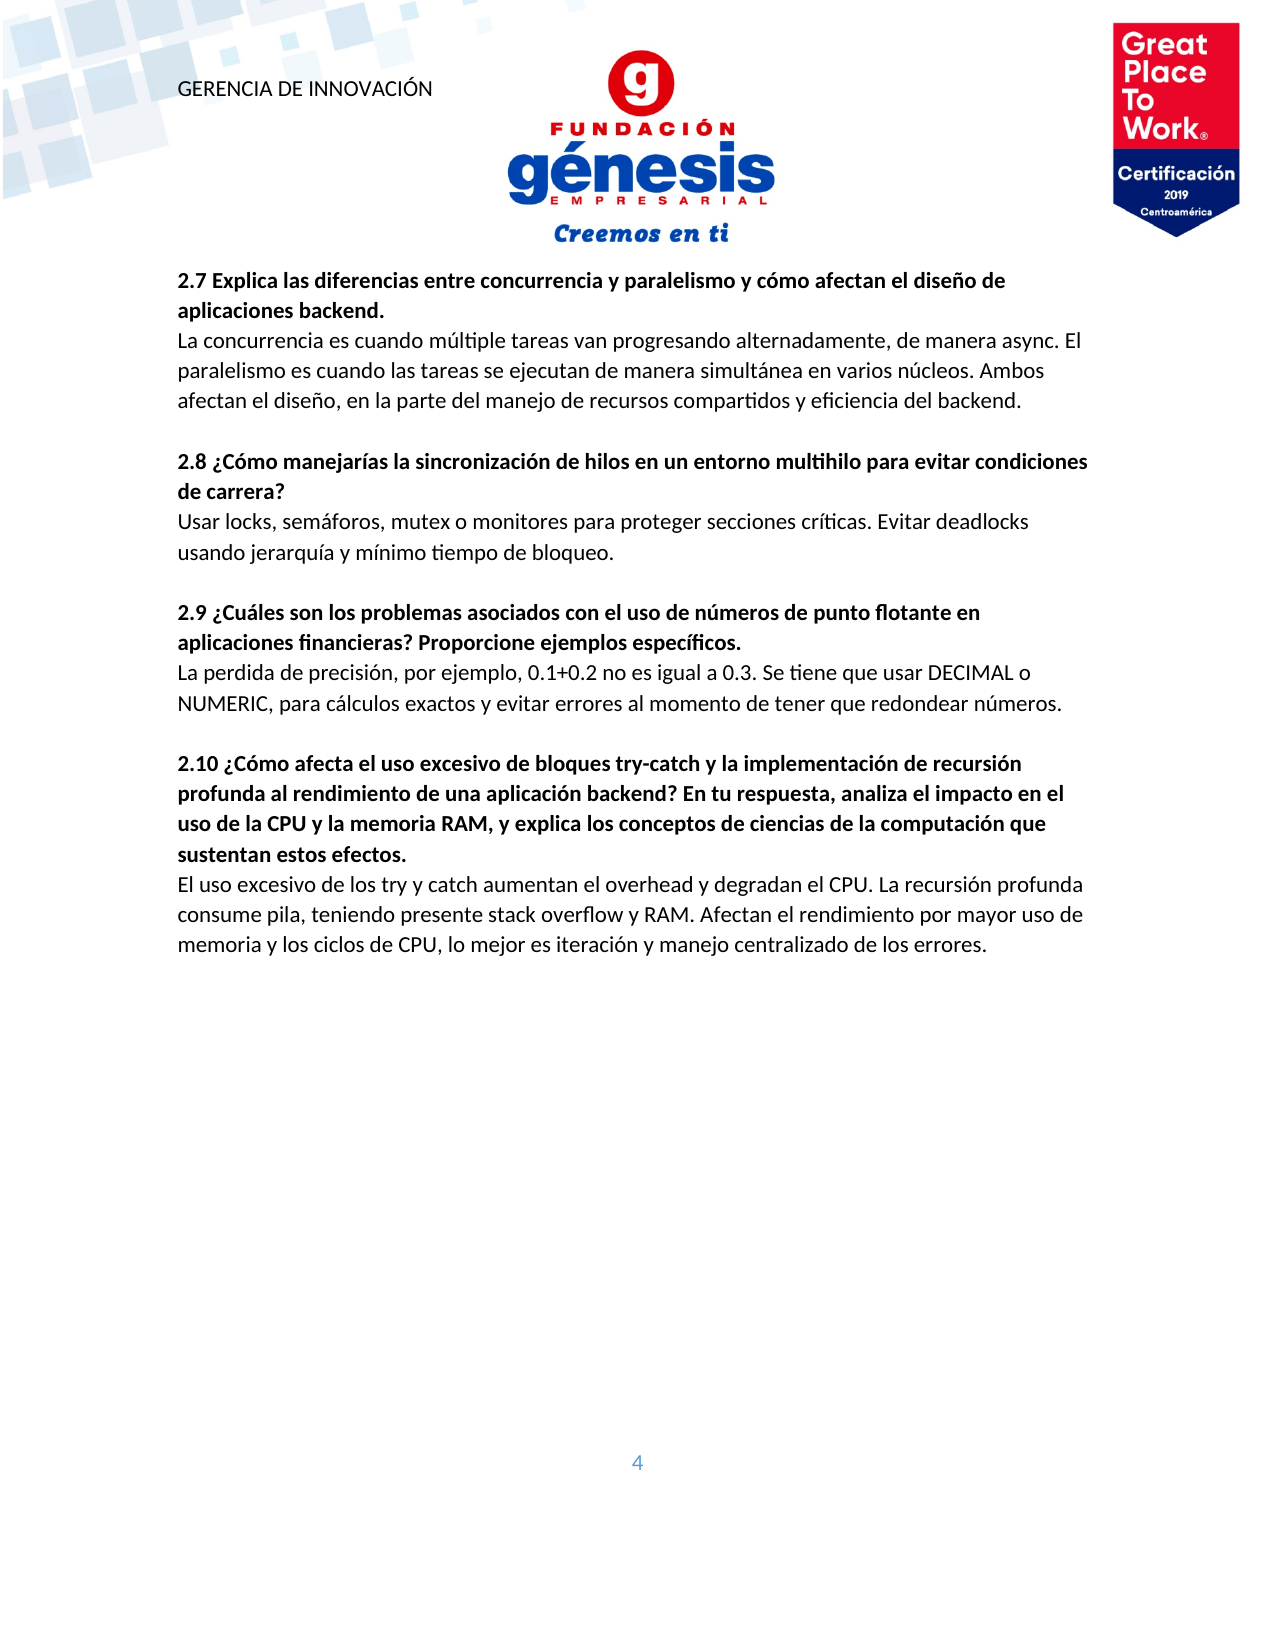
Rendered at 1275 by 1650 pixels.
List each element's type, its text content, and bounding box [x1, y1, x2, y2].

picture [2, 0, 1274, 269]
text La concurrencia es cuando múltiple tareas van progresando alternadamente, de manera async. El paralelismo es cuando las tareas se ejecutan de manera simultánea en varios núcleos. Ambos afectan el diseño, en la parte del manejo de recursos compartidos y eficiencia del backend. [177, 326, 1098, 415]
text 2.8 ¿Cómo manejarías la sincronización de hilos en un entorno multihilo para evitar condiciones de carrera? [177, 447, 1098, 505]
text El uso excesivo de los try y catch aumentan el overhead y degradan el CPU. La recursión profunda consume pila, teniendo presente stack overflow y RAM. Afectan el rendimiento por mayor uso de memoria y los ciclos de CPU, lo mejor es iteración y manejo centralizado de los errores. [177, 870, 1098, 958]
text La perdida de precisión, por ejemplo, 0.1+0.2 no es igual a 0.3. Se tiene que usar DECIMAL o NUMERIC, para cálculos exactos y evitar errores al momento de tener que redondear números. [177, 658, 1098, 717]
text 2.7 Explica las diferencias entre concurrencia y paralelismo y cómo afectan el diseño de aplicaciones backend. [177, 266, 1098, 324]
text Usar locks, semáforos, mutex o monitores para proteger secciones críticas. Evitar deadlocks usando jerarquía y mínimo tiempo de bloqueo. [177, 507, 1098, 566]
text 2.9 ¿Cuáles son los problemas asociados con el uso de números de punto flotante en aplicaciones financieras? Proporcione ejemplos específicos. [177, 598, 1098, 656]
text 2.10 ¿Cómo afecta el uso excesivo de bloques try-catch y la implementación de recursión profunda al rendimiento de una aplicación backend? En tu respuesta, analiza el impacto en el uso de la CPU y la memoria RAM, y explica los conceptos de ciencias de la computación que sustentan estos efectos. [177, 749, 1098, 868]
